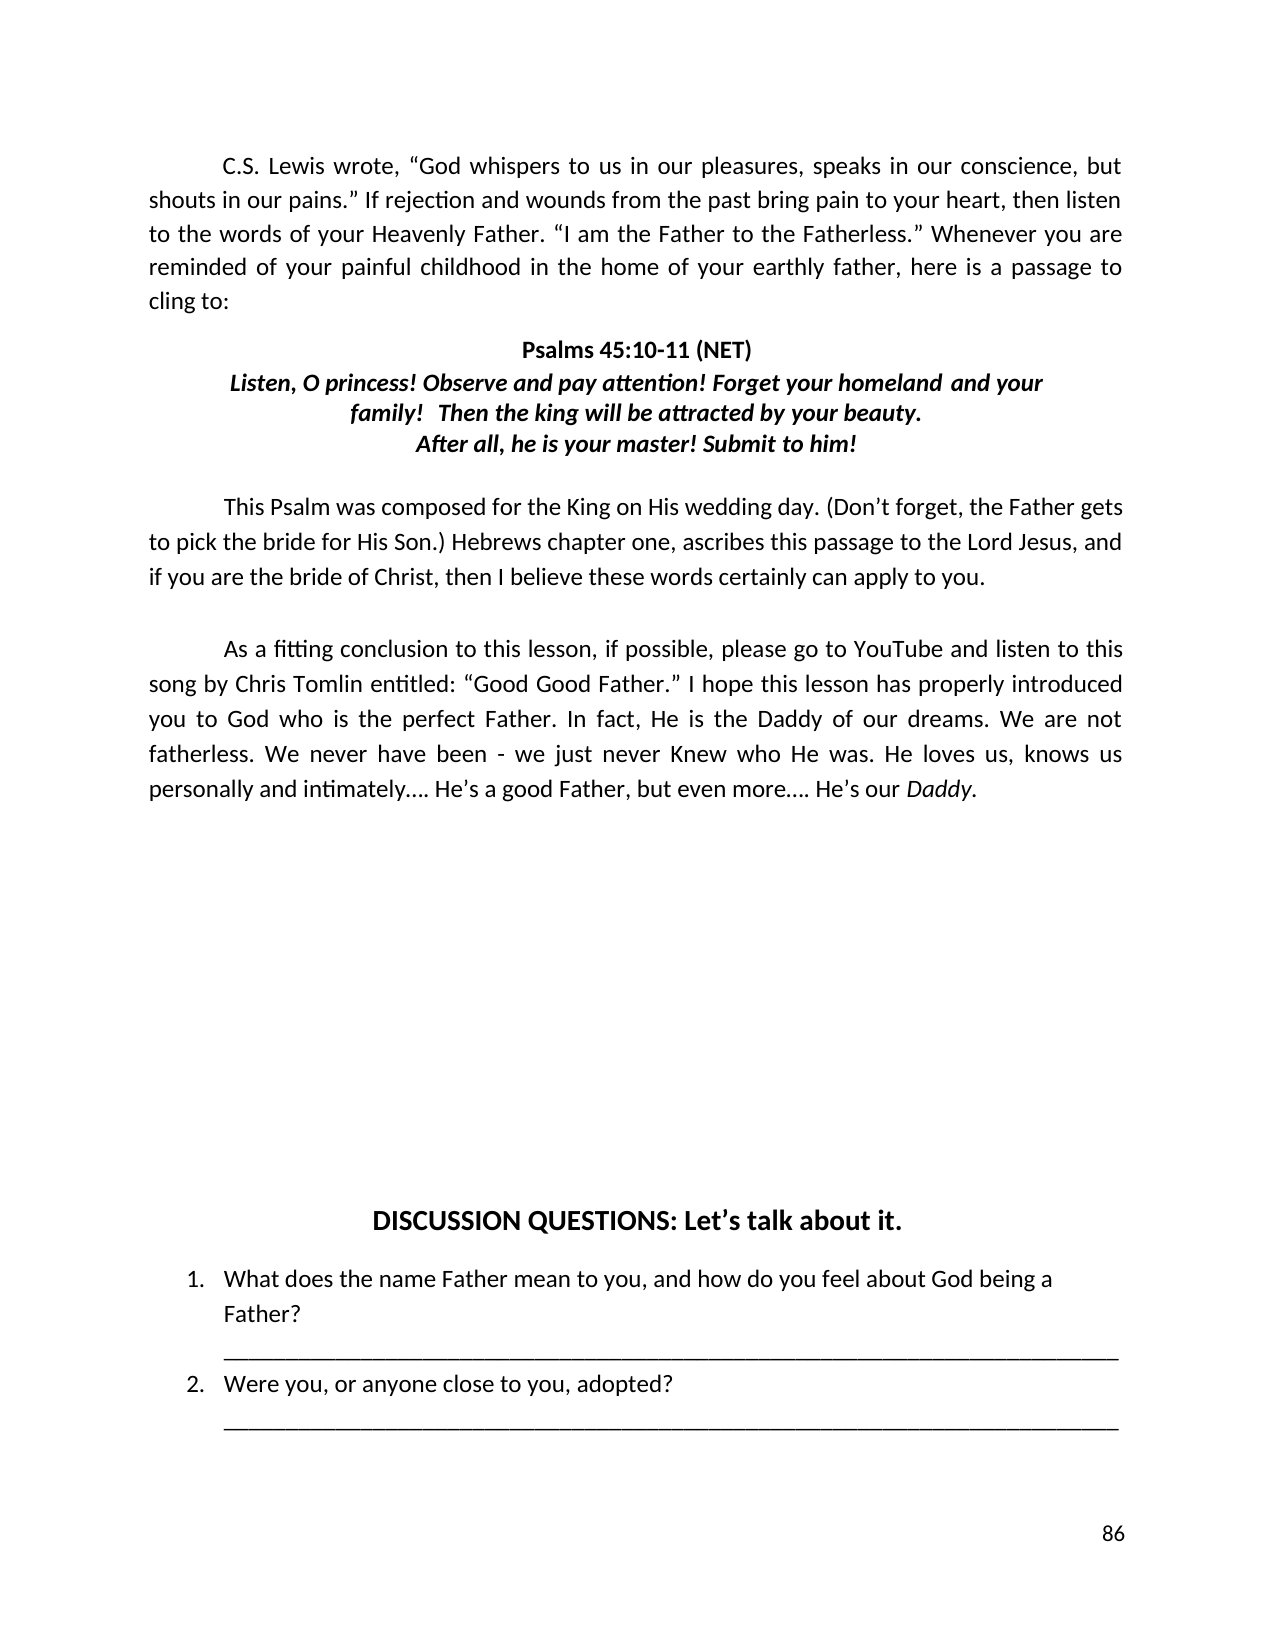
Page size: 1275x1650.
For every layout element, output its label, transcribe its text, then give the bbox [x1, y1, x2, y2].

text This Psalm was composed for the King on His wedding day. (Don’t forget, the Father gets to pick the bride for His Son.) Hebrews chapter one, ascribes this passage to the Lord Jesus, and if you are the bride of Christ, then I believe these words certainly can apply to you. [148, 491, 1124, 592]
text Listen, O princess! Observe and pay attention! Forget your homeland and your family! Then the king will be attracted by your beauty. [150, 367, 1125, 428]
text DISCUSSION QUESTIONS: Let’s talk about it. [150, 1202, 1125, 1237]
text After all, he is your master! Submit to him! [150, 428, 1125, 458]
text As a fitting conclusion to this lesson, if possible, please go to YouTube and listen to this song by Chris Tomlin entitled: “Good Good Father.” I hope this lesson has properly introduced you to God who is the perfect Father. In fact, He is the Daddy of our dreams. We are not fatherless. We never have been - we just never Knew who He was. He loves us, knows us personally and intimately…. He’s a good Father, but even more…. He’s our Daddy. [148, 633, 1124, 803]
text Psalms 45:10-11 (NET) [152, 334, 1122, 365]
list Were you, or anyone close to you, adopted? ________________________________________________________________________ [186, 1368, 1124, 1434]
text C.S. Lewis wrote, “God whispers to us in our pleasures, speaks in our conscience, but shouts in our pains.” If rejection and wounds from the past bring pain to your heart, then listen to the words of your Heavenly Father. “I am the Father to the Fatherless.” Whenever you are reminded of your painful childhood in the home of your earthly father, here is a passage to cling to: [148, 150, 1124, 316]
list What does the name Father mean to you, and how do you feel about God being a Father? ________________________________________________________________________ [186, 1263, 1124, 1364]
